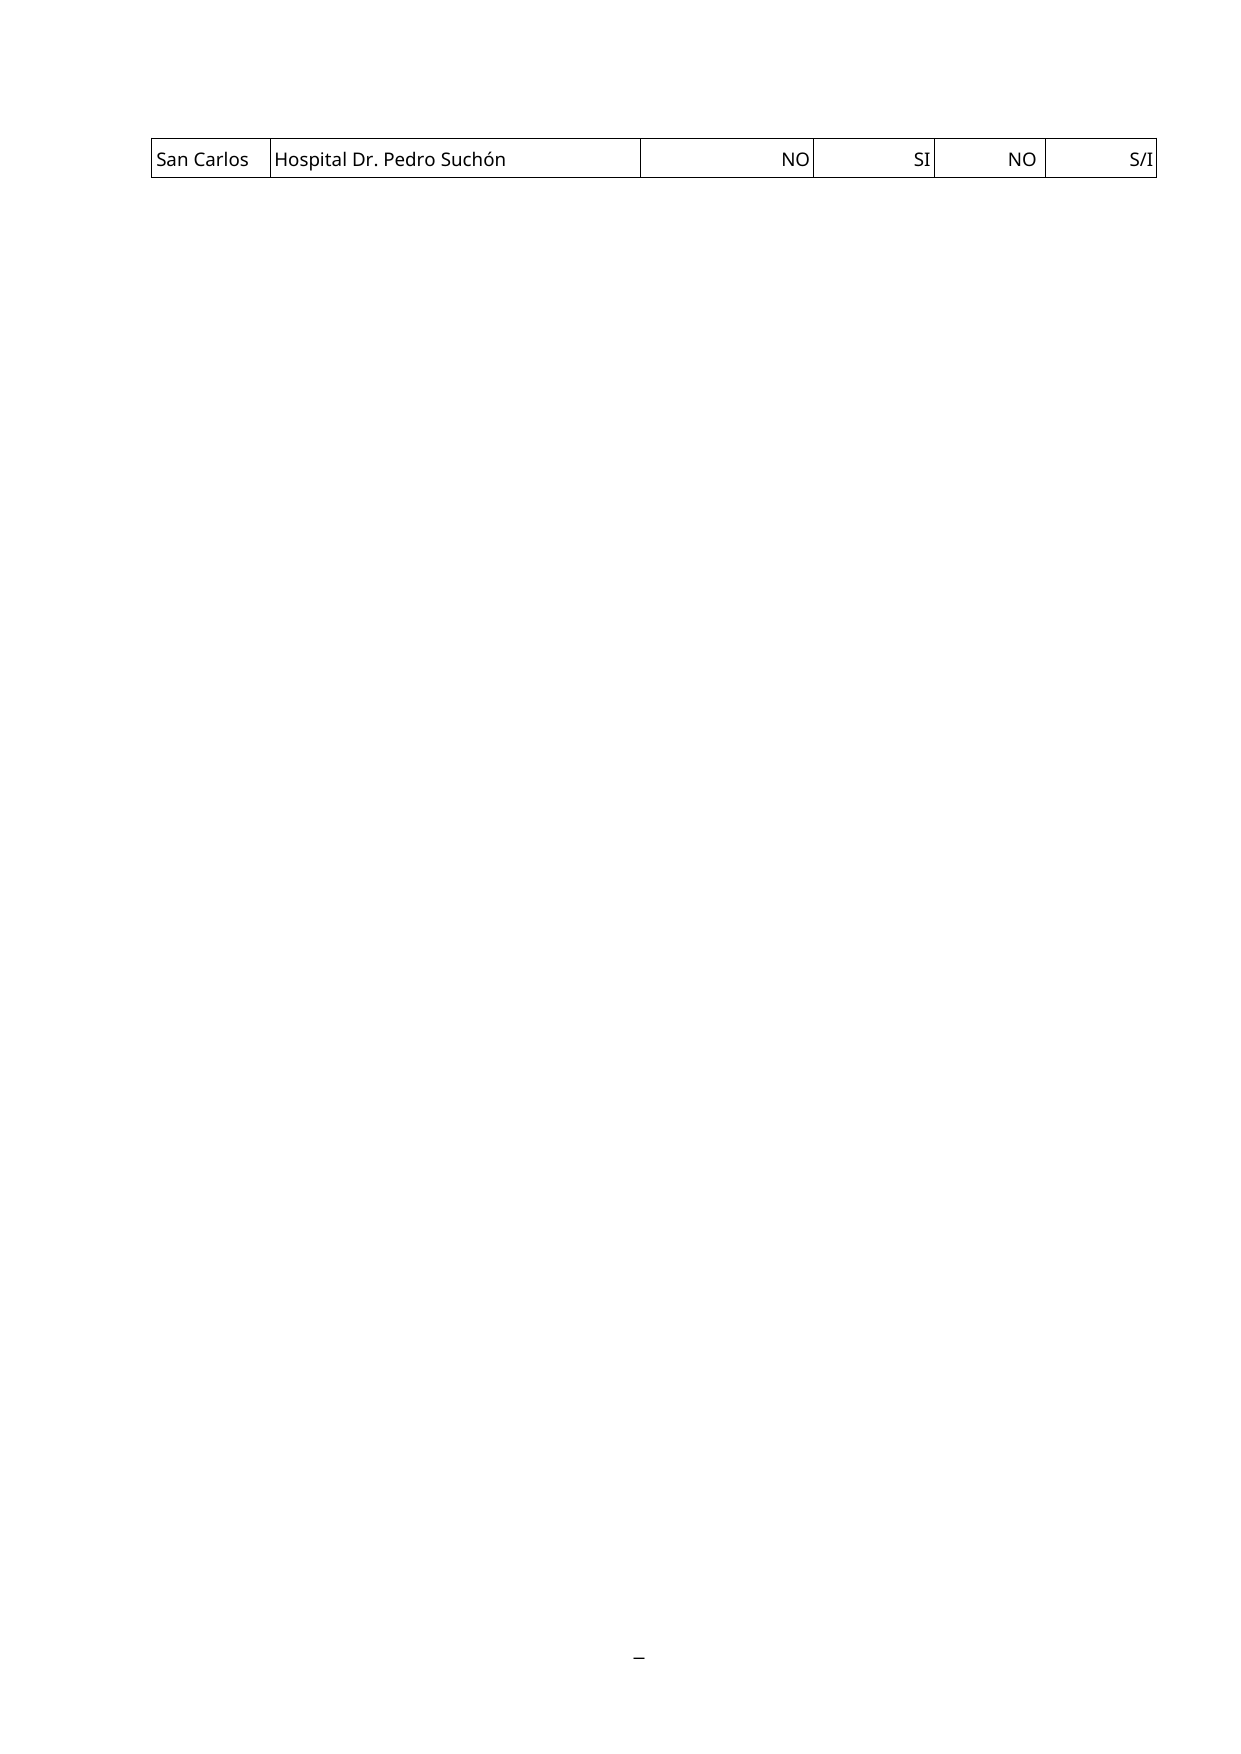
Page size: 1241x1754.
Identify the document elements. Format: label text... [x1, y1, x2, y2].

table_cell S/I [1046, 139, 1156, 177]
table_cell Hospital Dr. Pedro Suchón [271, 139, 640, 177]
table_cell SI [814, 139, 934, 177]
table_cell NO [641, 139, 813, 177]
table_cell NO [935, 139, 1045, 177]
table_cell San Carlos [152, 139, 270, 177]
